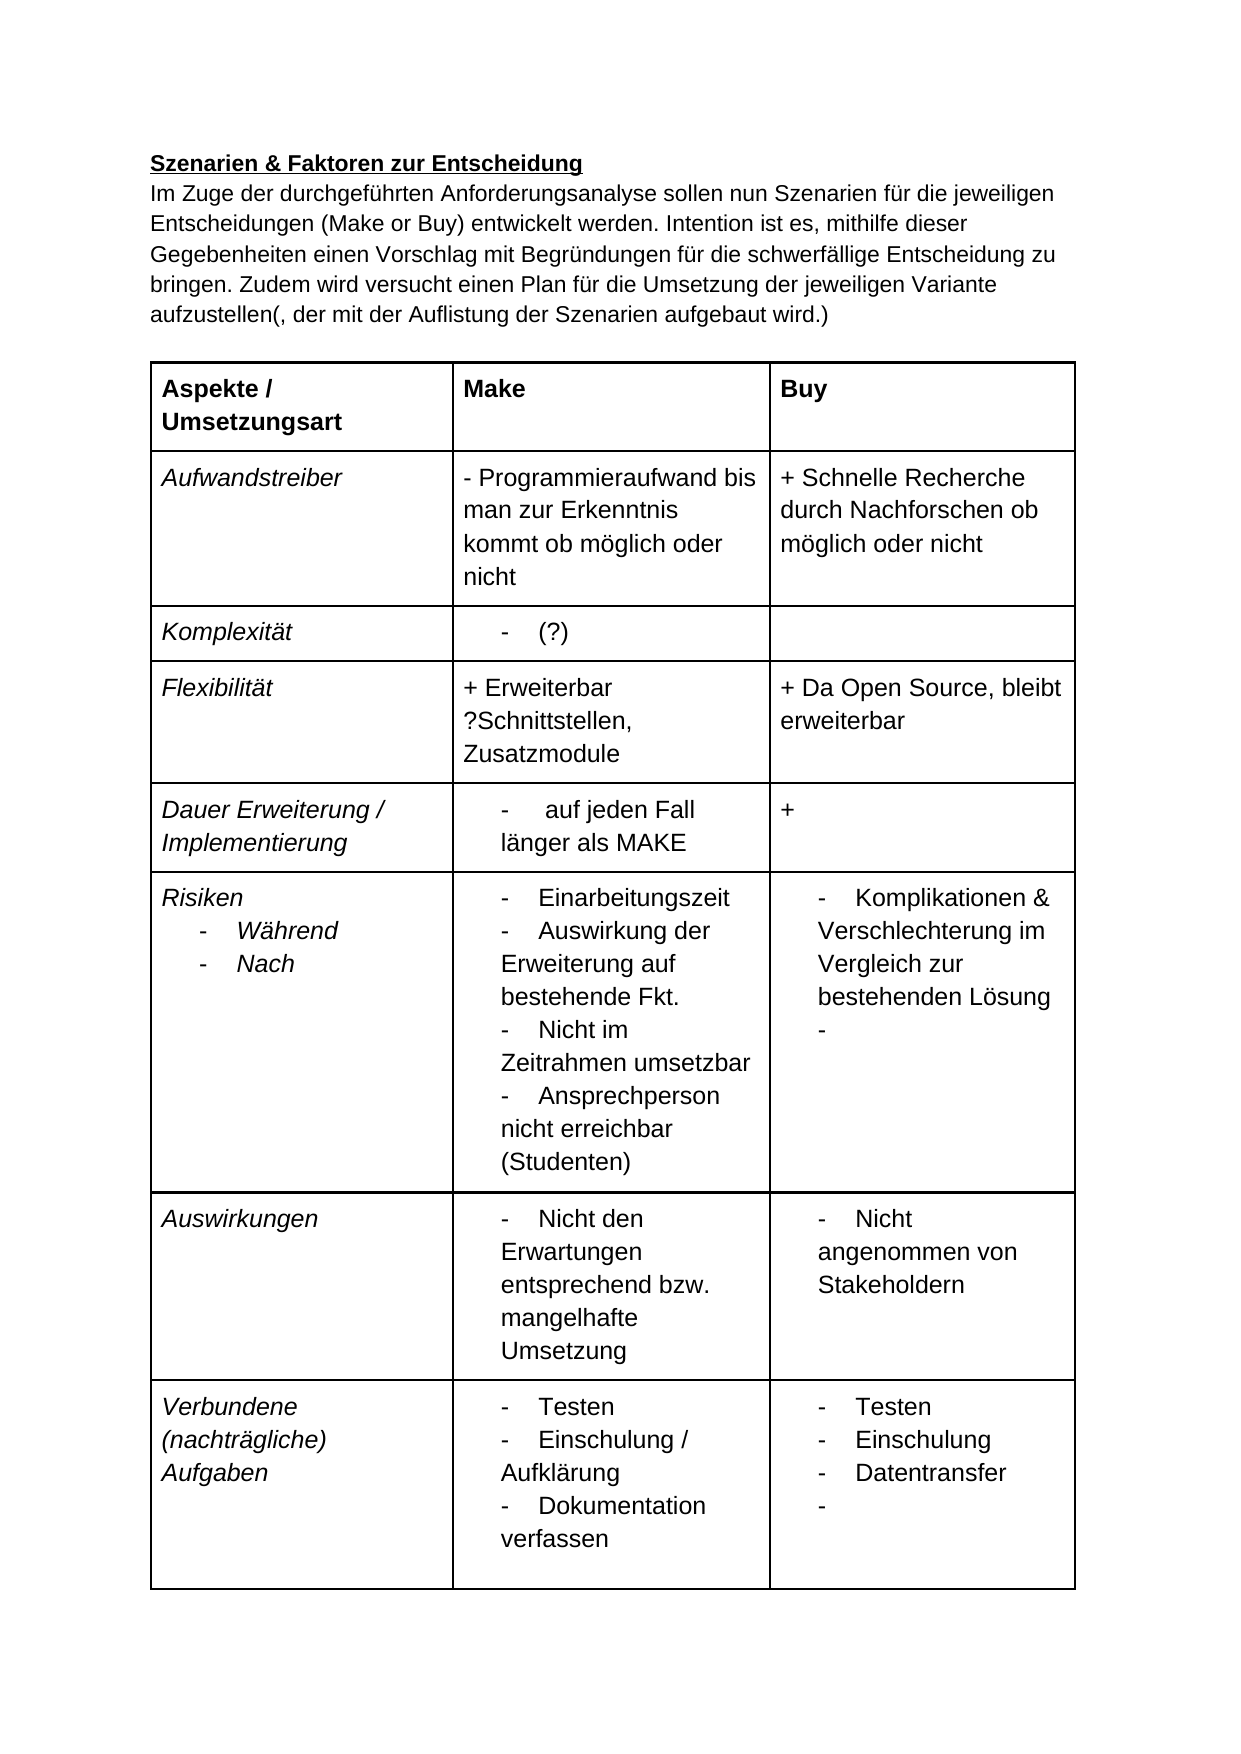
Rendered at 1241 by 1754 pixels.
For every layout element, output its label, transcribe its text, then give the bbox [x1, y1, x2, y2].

table_cell + Da Open Source, bleibt erweiterbar [771, 662, 1074, 782]
table_header Buy [771, 364, 1074, 450]
table_cell - Nicht den Erwartungen entsprechend bzw. mangelhafte Umsetzung [454, 1194, 769, 1379]
table_cell + Erweiterbar ?Schnittstellen, Zusatzmodule [454, 662, 769, 782]
table_cell - Testen - Einschulung - Datentransfer - [771, 1381, 1074, 1587]
table_header Make [454, 364, 769, 450]
table_header Aspekte / Umsetzungsart [152, 364, 452, 450]
table_cell - Programmieraufwand bis man zur Erkenntnis kommt ob möglich oder nicht [454, 452, 769, 604]
table_cell Auswirkungen [152, 1194, 452, 1379]
table_cell Aufwandstreiber [152, 452, 452, 604]
table_cell Verbundene (nachträgliche) Aufgaben [152, 1381, 452, 1587]
table_cell Komplexität [152, 607, 452, 660]
table_cell Dauer Erweiterung / Implementierung [152, 784, 452, 871]
table_cell - Einarbeitungszeit - Auswirkung der Erweiterung auf bestehende Fkt. - Nicht im Zeitrahmen umsetzbar - Ansprechperson nicht erreichbar (Studenten) [454, 873, 769, 1191]
text Im Zuge der durchgeführten Anforderungsanalyse sollen nun Szenarien für die jeweiligen Entscheidungen (Make or Buy) entwickelt werden. Intention ist es, mithilfe dieser Gegebenheiten einen Vorschlag mit Begründungen für die schwerfällige Entscheidung zu bringen. Zudem wird versucht einen Plan für die Umsetzung der jeweiligen Variante aufzustellen(, der mit der Auflistung der Szenarien aufgebaut wird.) [150, 180, 1090, 327]
table_cell [771, 607, 1074, 660]
table_cell - (?) [454, 607, 769, 660]
table_cell Risiken - Während - Nach [152, 873, 452, 1191]
table_cell - Testen - Einschulung / Aufklärung - Dokumentation verfassen [454, 1381, 769, 1587]
table_cell - Komplikationen & Verschlechterung im Vergleich zur bestehenden Lösung - [771, 873, 1074, 1191]
table_cell + Schnelle Recherche durch Nachforschen ob möglich oder nicht [771, 452, 1074, 604]
table_cell - auf jeden Fall länger als MAKE [454, 784, 769, 871]
text Szenarien & Faktoren zur Entscheidung [150, 150, 1090, 176]
table_cell - Nicht angenommen von Stakeholdern [771, 1194, 1074, 1379]
table_cell Flexibilität [152, 662, 452, 782]
table_cell + [771, 784, 1074, 871]
